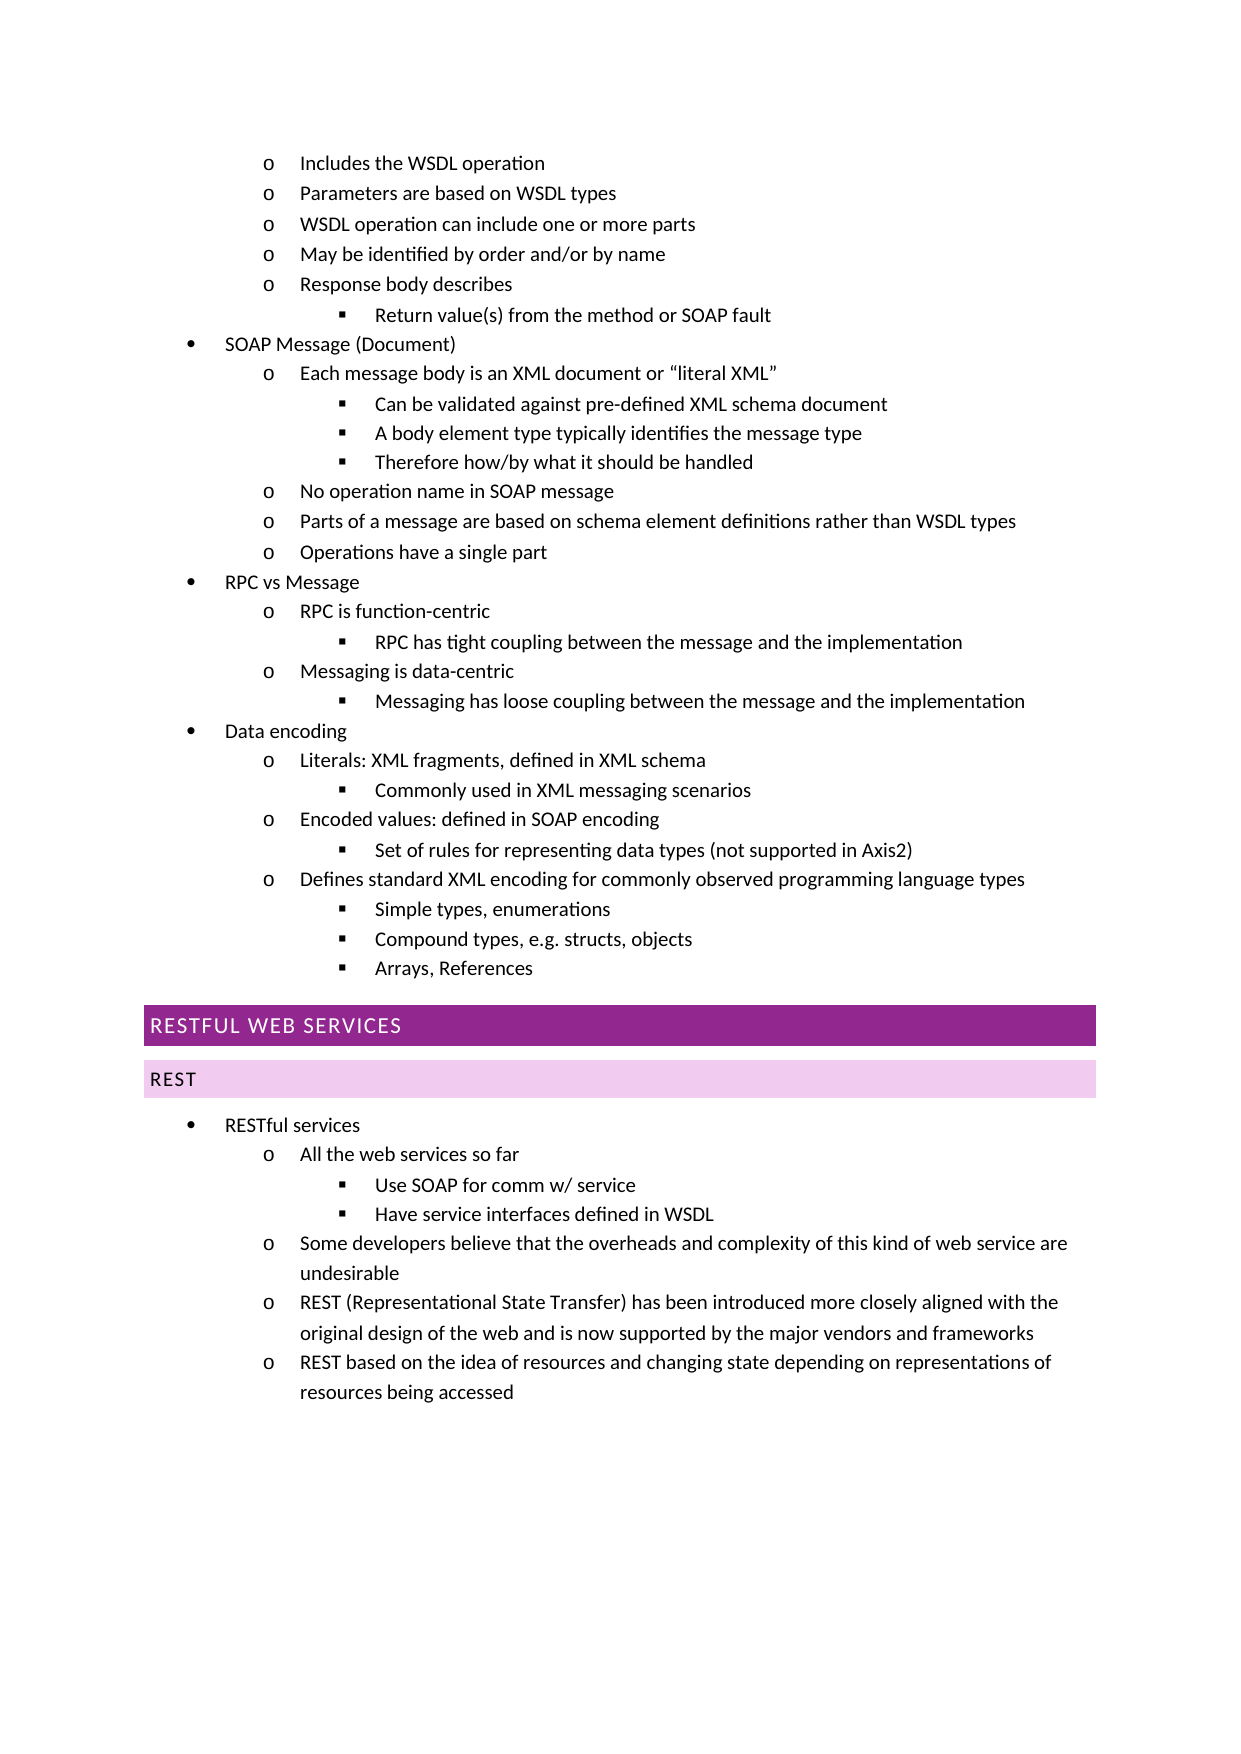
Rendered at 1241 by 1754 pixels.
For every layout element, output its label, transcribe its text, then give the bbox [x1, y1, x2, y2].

list Can be validated against pre-defined XML schema document [337, 391, 1090, 416]
list Defines standard XML encoding for commonly observed programming language types [262, 866, 1090, 893]
list All the web services so far [262, 1141, 1090, 1168]
list Messaging is data-centric [262, 658, 1090, 685]
list SOAP Message (Document) [187, 331, 1090, 357]
list Response body describes [262, 272, 1090, 298]
list Includes the WSDL operation [262, 150, 1090, 176]
list Have service interfaces defined in WSDL [337, 1201, 1090, 1226]
list RPC is function-centric [262, 599, 1090, 625]
list Arrays, References [337, 955, 1090, 980]
list WSDL operation can include one or more parts [262, 211, 1090, 237]
list Commonly used in XML messaging scenarios [337, 777, 1090, 803]
subtitle REST [150, 1066, 1090, 1092]
list Compound types, e.g. structs, objects [337, 926, 1090, 951]
subtitle RESTful Web Services [150, 1011, 1090, 1039]
list Return value(s) from the method or SOAP fault [337, 302, 1090, 327]
list REST based on the idea of resources and changing state depending on representations of resources being accessed [262, 1349, 1090, 1404]
list No operation name in SOAP message [262, 478, 1090, 505]
list Operations have a single part [262, 539, 1090, 566]
list Literals: XML fragments, defined in XML schema [262, 747, 1090, 773]
list Set of rules for representing data types (not supported in Axis2) [337, 837, 1090, 862]
list Encoded values: defined in SOAP encoding [262, 807, 1090, 833]
list Each message body is an XML document or “literal XML” [262, 360, 1090, 387]
list Parts of a message are based on schema element definitions rather than WSDL types [262, 509, 1090, 535]
list RESTful services [187, 1112, 1090, 1138]
list REST (Representational State Transfer) has been introduced more closely aligned with the original design of the web and is now supported by the major vendors and frameworks [262, 1289, 1090, 1345]
list Use SOAP for comm w/ service [337, 1172, 1090, 1197]
list Data encoding [187, 718, 1090, 743]
list Therefore how/by what it should be handled [337, 449, 1090, 474]
list RPC has tight coupling between the message and the implementation [337, 629, 1090, 654]
list A body element type typically identifies the message type [337, 420, 1090, 445]
list May be identified by order and/or by name [262, 241, 1090, 268]
list Parameters are based on WSDL types [262, 180, 1090, 207]
list Simple types, enumerations [337, 897, 1090, 922]
list Some developers believe that the overheads and complexity of this kind of web service are undesirable [262, 1230, 1090, 1286]
list Messaging has loose coupling between the message and the implementation [337, 689, 1090, 714]
list RPC vs Message [187, 569, 1090, 595]
